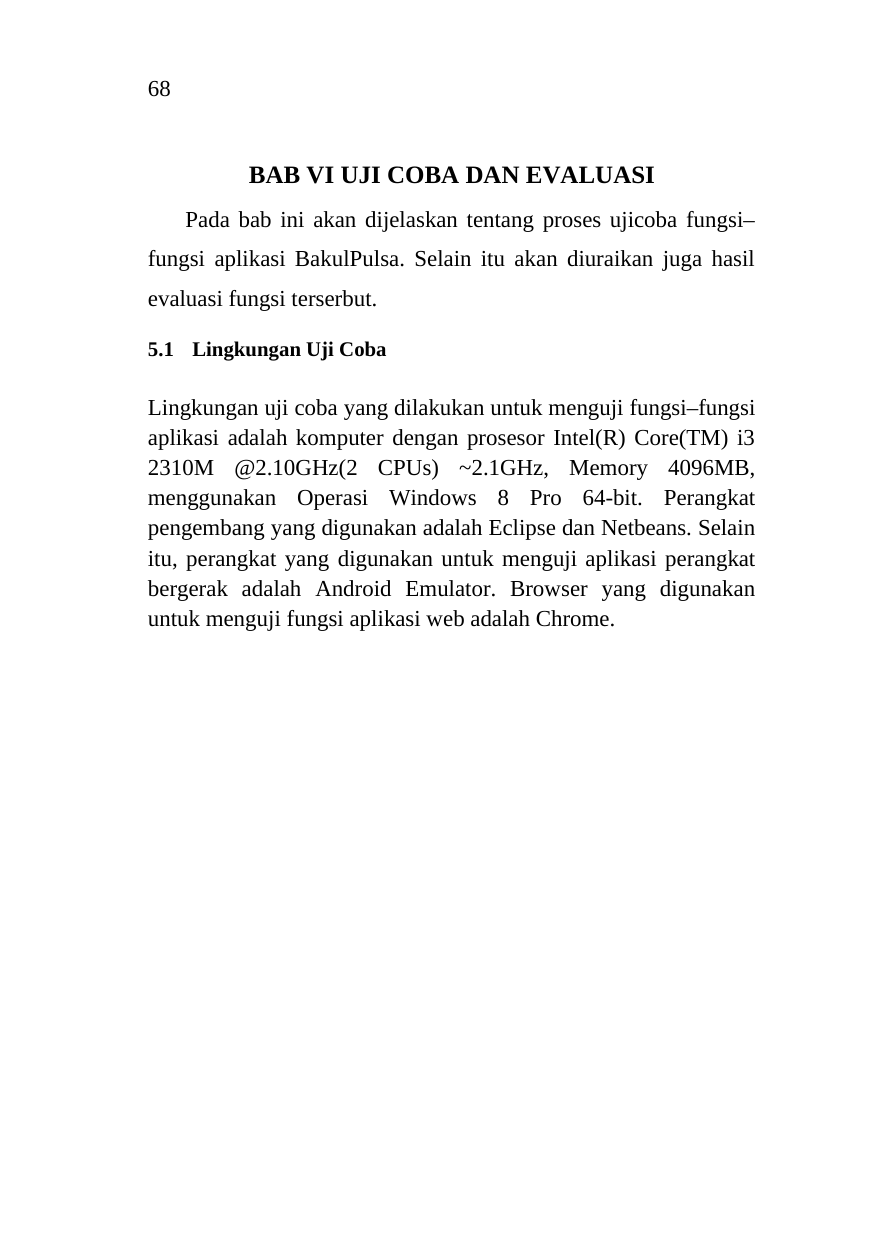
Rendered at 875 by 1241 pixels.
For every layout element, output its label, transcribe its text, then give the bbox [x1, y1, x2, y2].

text Lingkungan uji coba yang dilakukan untuk menguji fungsi–fungsi aplikasi adalah komputer dengan prosesor Intel(R) Core(TM) i3 2310M @2.10GHz(2 CPUs) ~2.1GHz, Memory 4096MB, menggunakan Operasi Windows 8 Pro 64-bit. Perangkat pengembang yang digunakan adalah Eclipse dan Netbeans. Selain itu, perangkat yang digunakan untuk menguji aplikasi perangkat bergerak adalah Android Emulator. Browser yang digunakan untuk menguji fungsi aplikasi web adalah Chrome. [148, 393, 756, 631]
text Pada bab ini akan dijelaskan tentang proses ujicoba fungsi–fungsi aplikasi BakulPulsa. Selain itu akan diuraikan juga hasil evaluasi fungsi terserbut. [148, 206, 756, 311]
subtitle BAB VI UJI COBA DAN EVALUASI [148, 160, 756, 189]
list Lingkungan Uji Coba [148, 337, 756, 361]
